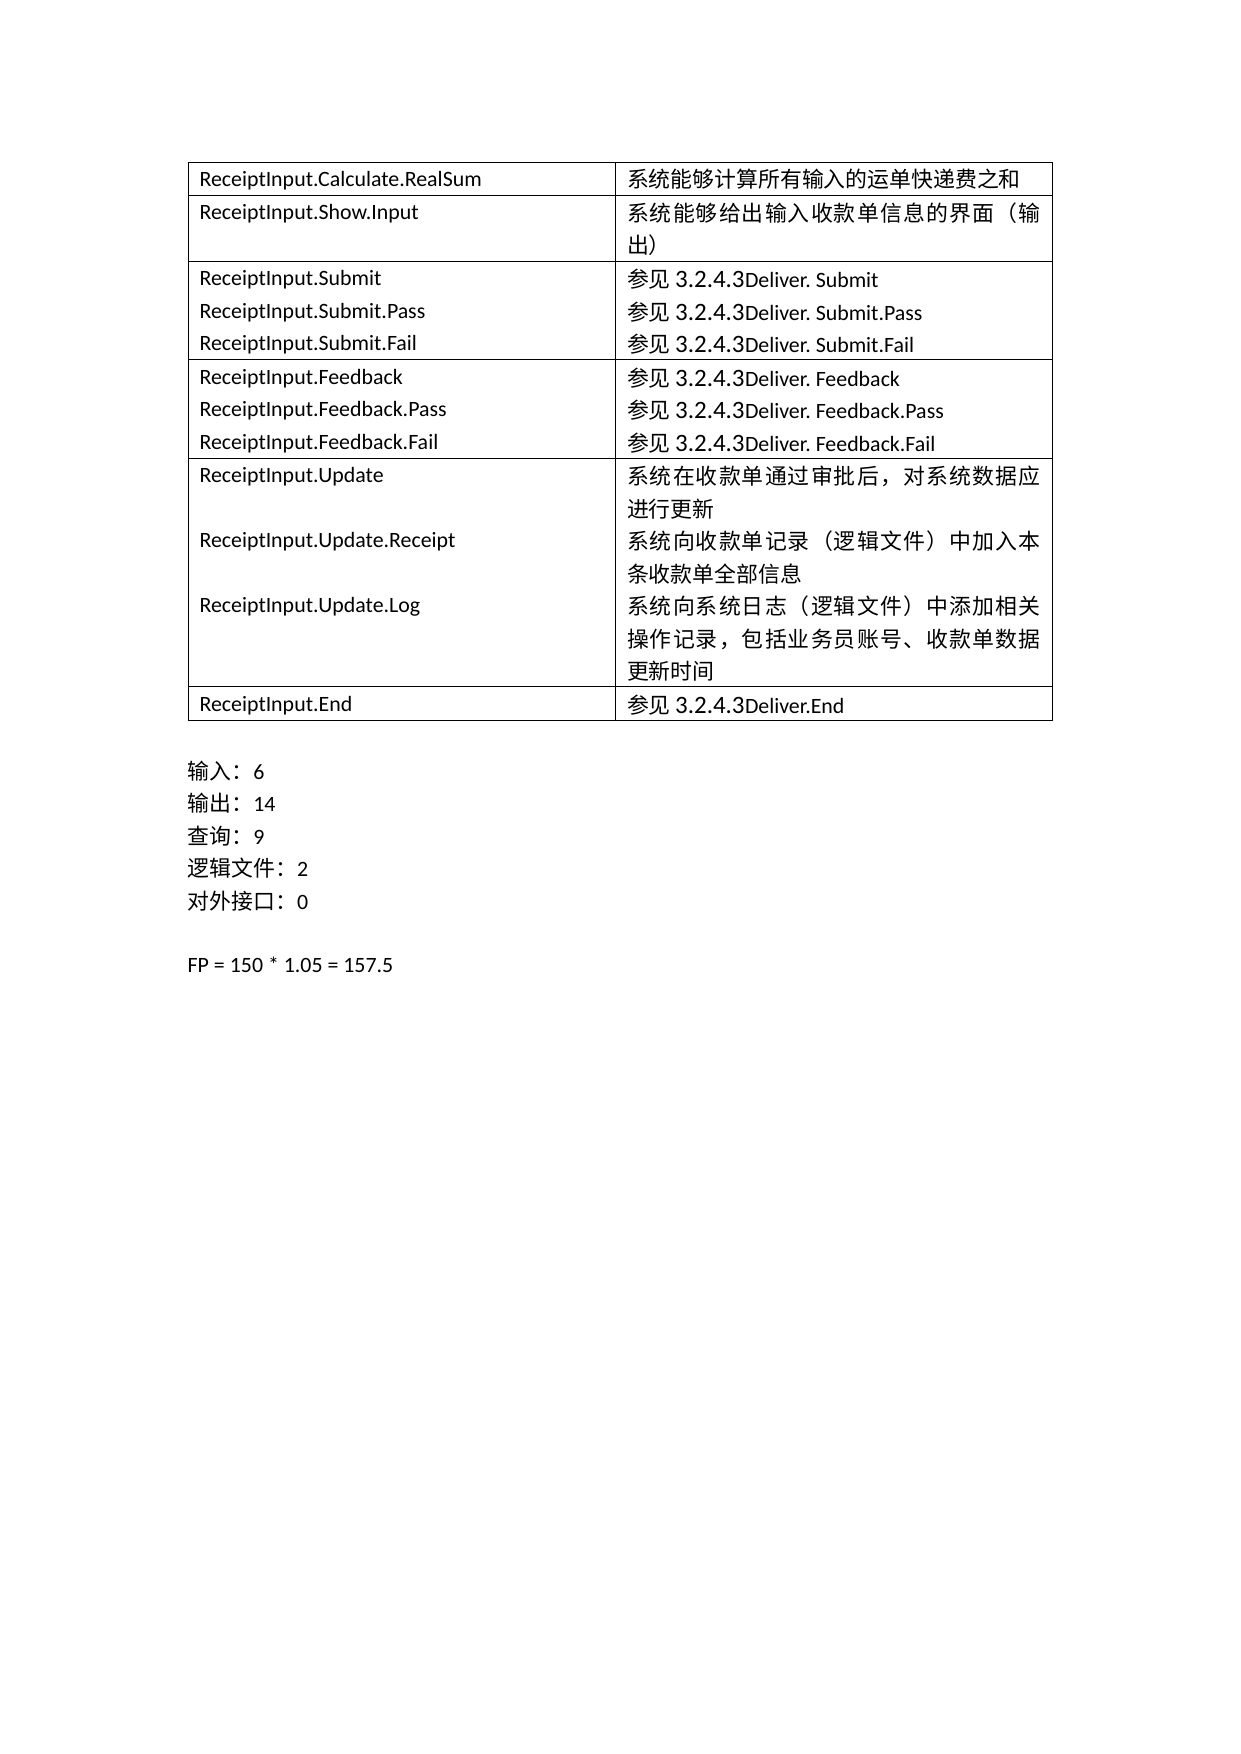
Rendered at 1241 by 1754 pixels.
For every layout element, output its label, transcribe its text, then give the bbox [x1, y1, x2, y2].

table_cell ReceiptInput.Update [189, 459, 615, 524]
text FP = 150 * 1.05 = 157.5 [187, 948, 1053, 981]
table_cell ReceiptInput.Feedback [189, 360, 615, 393]
table_cell 系统向系统日志（逻辑文件）中添加相关操作记录，包括业务员账号、收款单数据更新时间 [616, 589, 1052, 686]
table_cell 参见3.2.4.3Deliver. Feedback.Fail [616, 425, 1052, 458]
text 输入：6 [187, 753, 1053, 786]
table_cell ReceiptInput.Submit.Fail [189, 327, 615, 359]
text 逻辑文件：2 [187, 851, 1053, 883]
table_cell ReceiptInput.Update.Receipt [189, 524, 615, 589]
table_cell ReceiptInput.End [189, 687, 615, 720]
table_cell 系统能够给出输入收款单信息的界面（输出） [616, 196, 1052, 261]
table_cell ReceiptInput.Submit.Pass [189, 294, 615, 327]
text 对外接口：0 [187, 883, 1053, 916]
table_cell ReceiptInput.Submit [189, 262, 615, 294]
table_cell 参见3.2.4.3Deliver.End [616, 687, 1052, 720]
table_cell ReceiptInput.Feedback.Fail [189, 425, 615, 458]
table_cell 参见3.2.4.3Deliver. Feedback.Pass [616, 393, 1052, 425]
table_cell ReceiptInput.Calculate.RealSum [189, 163, 615, 194]
table_cell ReceiptInput.Update.Log [189, 589, 615, 686]
table_cell 参见3.2.4.3Deliver. Submit [616, 262, 1052, 294]
table_cell 系统向收款单记录（逻辑文件）中加入本条收款单全部信息 [616, 524, 1052, 589]
text 查询：9 [187, 818, 1053, 851]
table_cell 参见3.2.4.3Deliver. Submit.Fail [616, 327, 1052, 359]
text 输出：14 [187, 786, 1053, 818]
table_cell 参见3.2.4.3Deliver. Feedback [616, 360, 1052, 393]
table_cell 系统能够计算所有输入的运单快递费之和 [616, 163, 1052, 194]
table_cell 参见3.2.4.3Deliver. Submit.Pass [616, 294, 1052, 327]
table_cell ReceiptInput.Show.Input [189, 196, 615, 261]
table_cell ReceiptInput.Feedback.Pass [189, 393, 615, 425]
table_cell 系统在收款单通过审批后，对系统数据应进行更新 [616, 459, 1052, 524]
